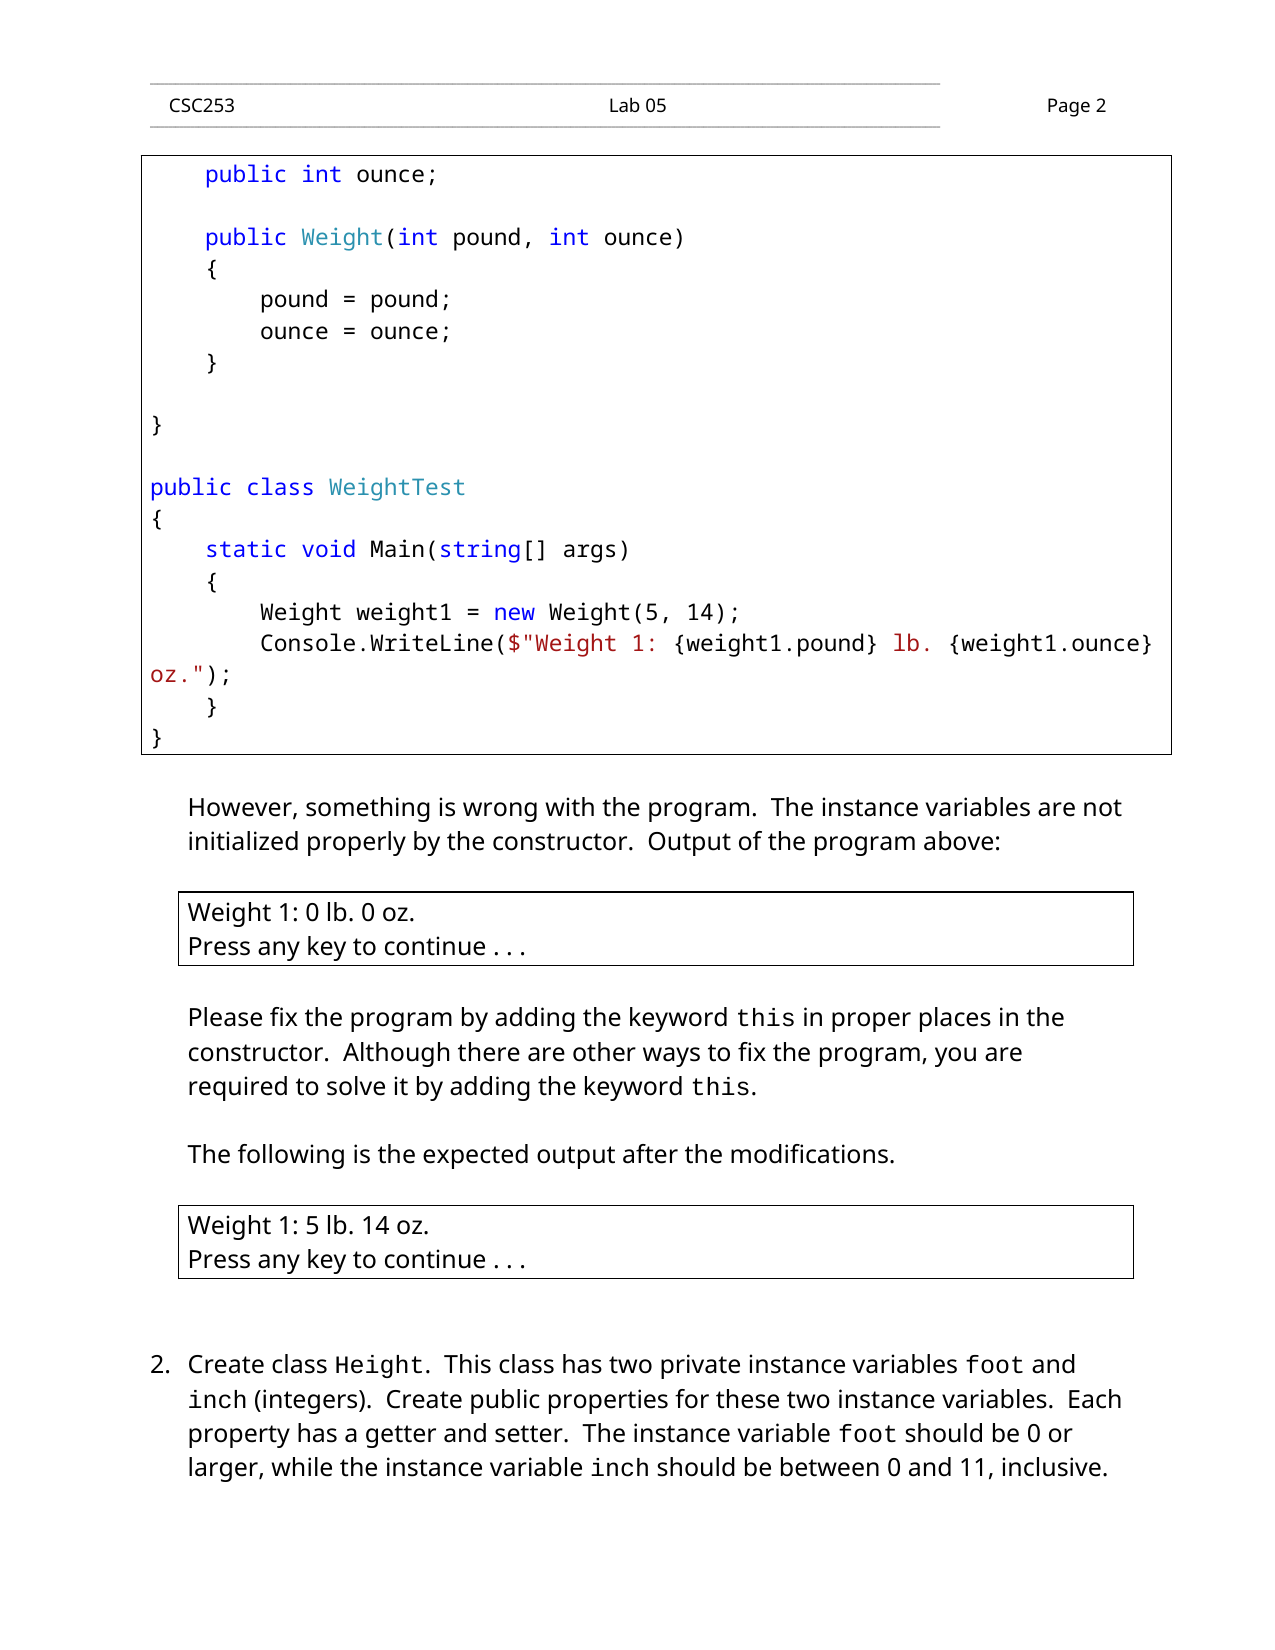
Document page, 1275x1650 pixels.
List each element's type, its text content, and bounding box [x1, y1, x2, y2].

text However, something is wrong with the program. The instance variables are not initialized properly by the constructor. Output of the program above: [150, 789, 1125, 857]
text Please fix the program by adding the keyword this in proper places in the constructor. Although there are other ways to fix the program, you are required to solve it by adding the keyword this. [150, 1000, 1125, 1102]
text } [142, 718, 1171, 754]
text { [142, 499, 1171, 530]
text Weight 1: 0 lb. 0 oz. [179, 893, 1133, 926]
text Console.WriteLine($"Weight 1: {weight1.pound} lb. {weight1.ounce} oz."); [142, 624, 1171, 686]
text Press any key to continue . . . [179, 1239, 1133, 1278]
text public int ounce; [142, 156, 1171, 189]
text public Weight(int pound, int ounce) [142, 218, 1171, 249]
text public class WeightTest [142, 468, 1171, 499]
text } [142, 343, 1171, 377]
text { [142, 561, 1171, 593]
text } [142, 686, 1171, 718]
text ounce = ounce; [142, 311, 1171, 343]
text } [142, 405, 1171, 439]
text Weight weight1 = new Weight(5, 14); [142, 593, 1171, 624]
text static void Main(string[] args) [142, 530, 1171, 561]
text { [142, 249, 1171, 280]
text pound = pound; [142, 280, 1171, 311]
text Press any key to continue . . . [179, 926, 1133, 965]
text Weight 1: 5 lb. 14 oz. [179, 1206, 1133, 1239]
text The following is the expected output after the modifications. [150, 1137, 1125, 1171]
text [150, 1347, 1125, 1484]
